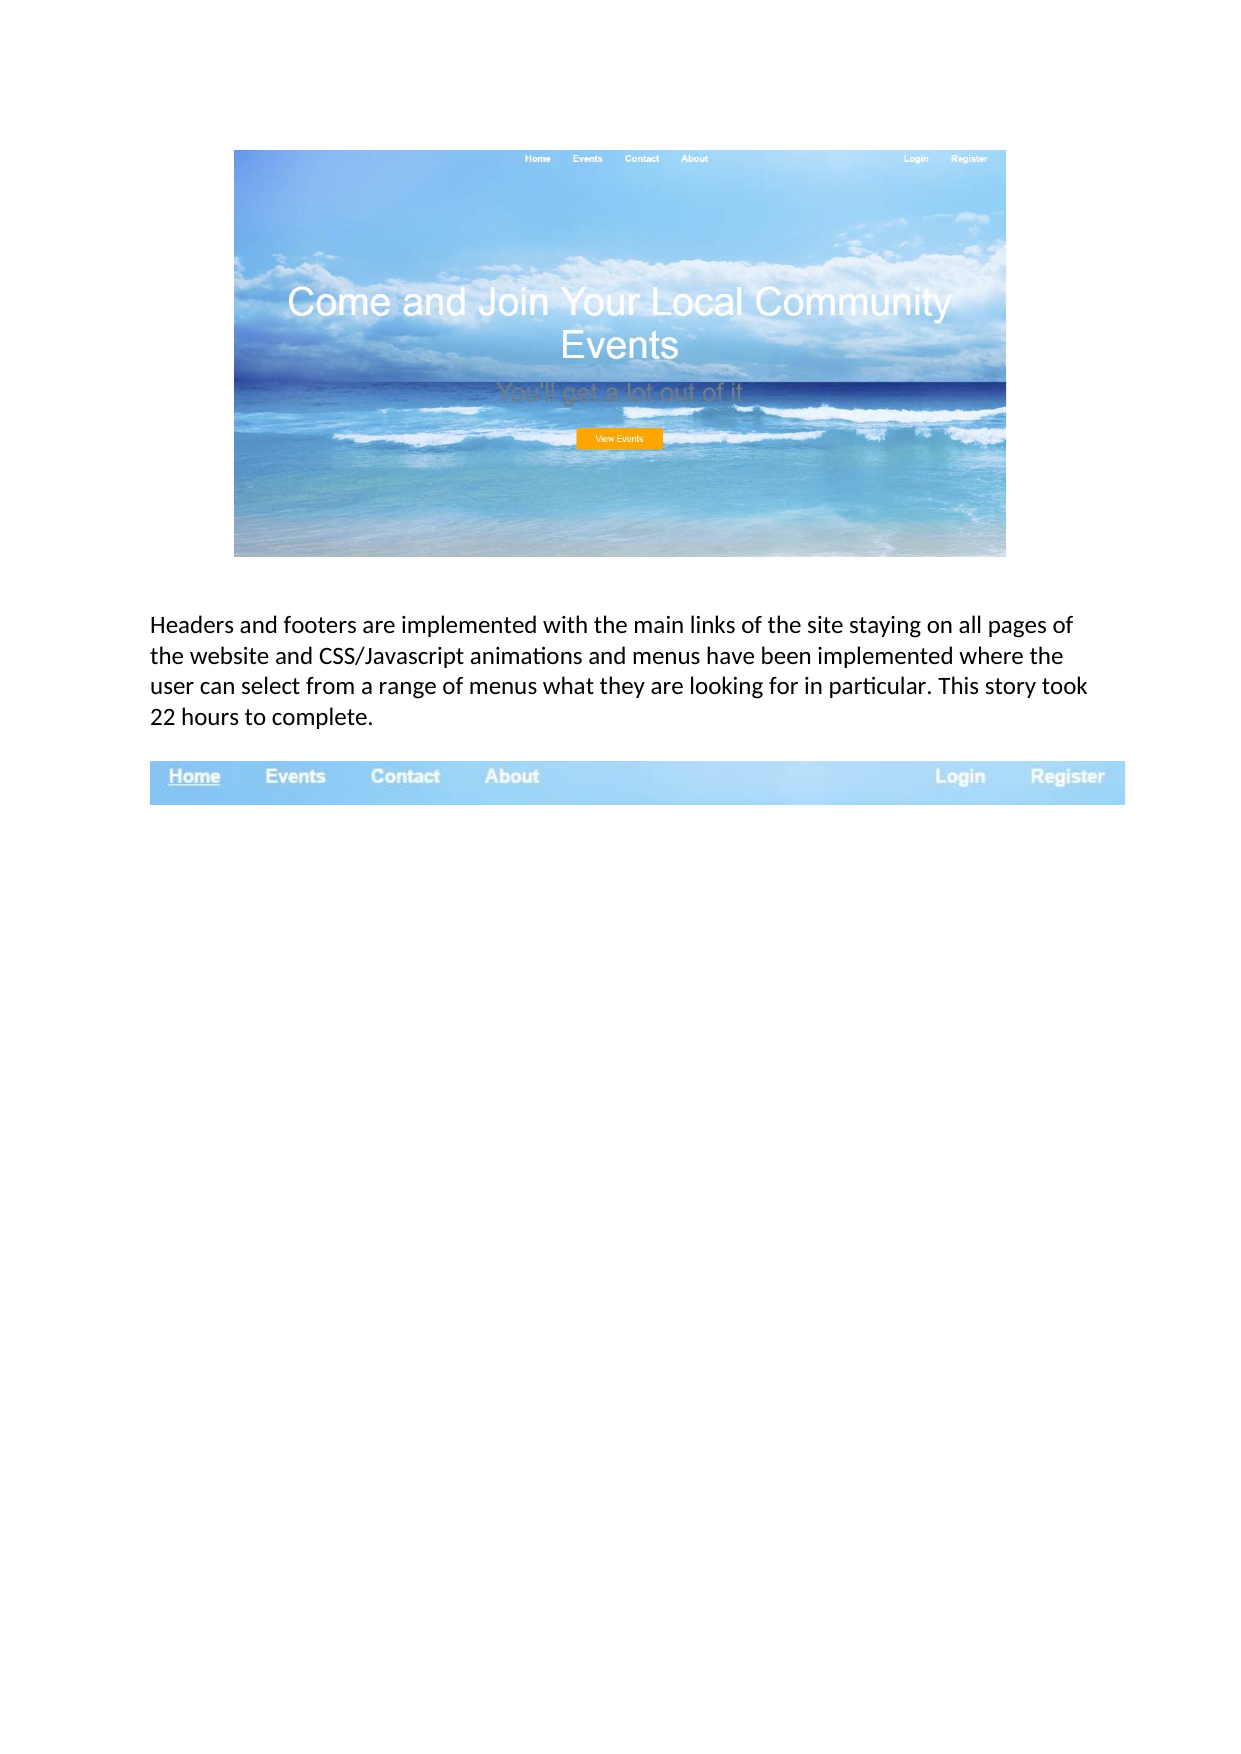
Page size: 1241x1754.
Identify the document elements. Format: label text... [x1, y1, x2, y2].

picture [150, 761, 1125, 805]
picture [234, 150, 1007, 557]
text Headers and footers are implemented with the main links of the site staying on all pages of the website and CSS/Javascript animations and menus have been implemented where the user can select from a range of menus what they are looking for in particular. This story took 22 hours to complete. [150, 609, 1090, 731]
